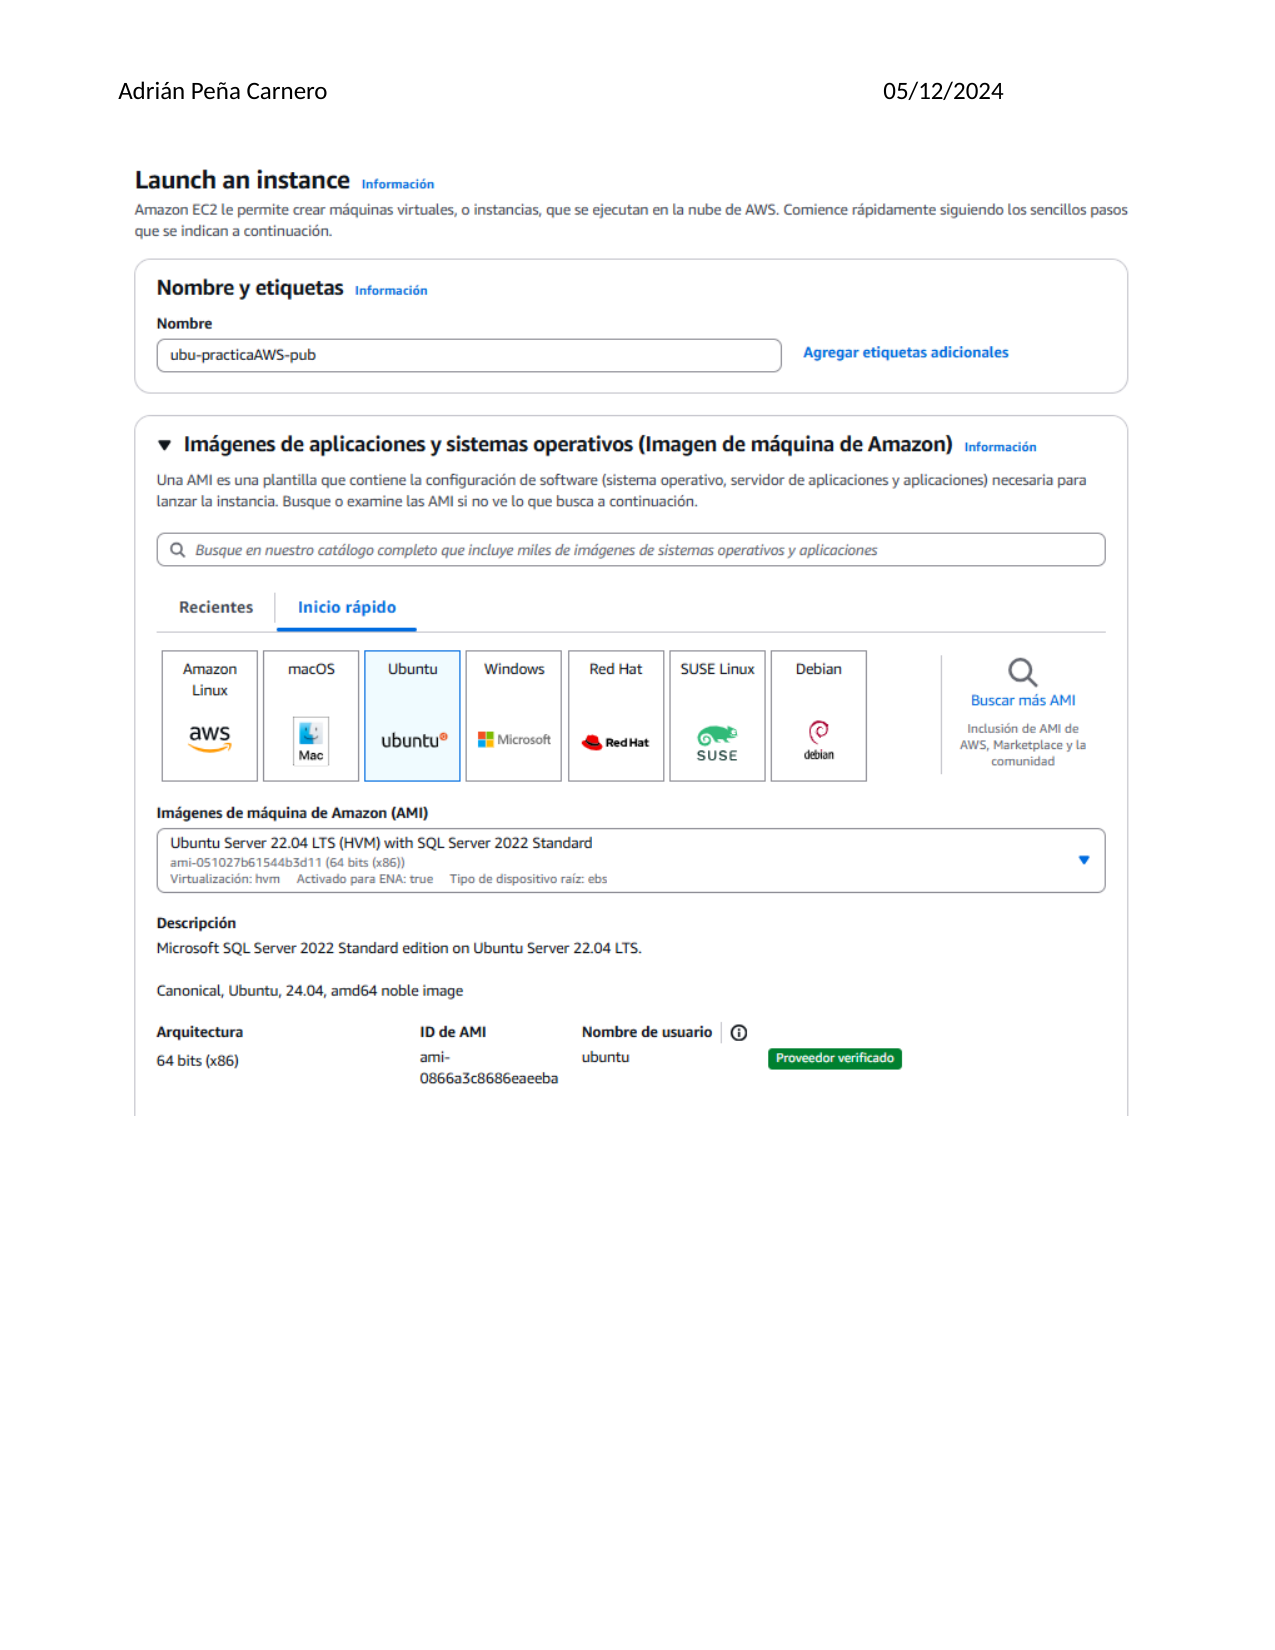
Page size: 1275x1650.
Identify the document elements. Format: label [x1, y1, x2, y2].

picture [118, 161, 1131, 1116]
